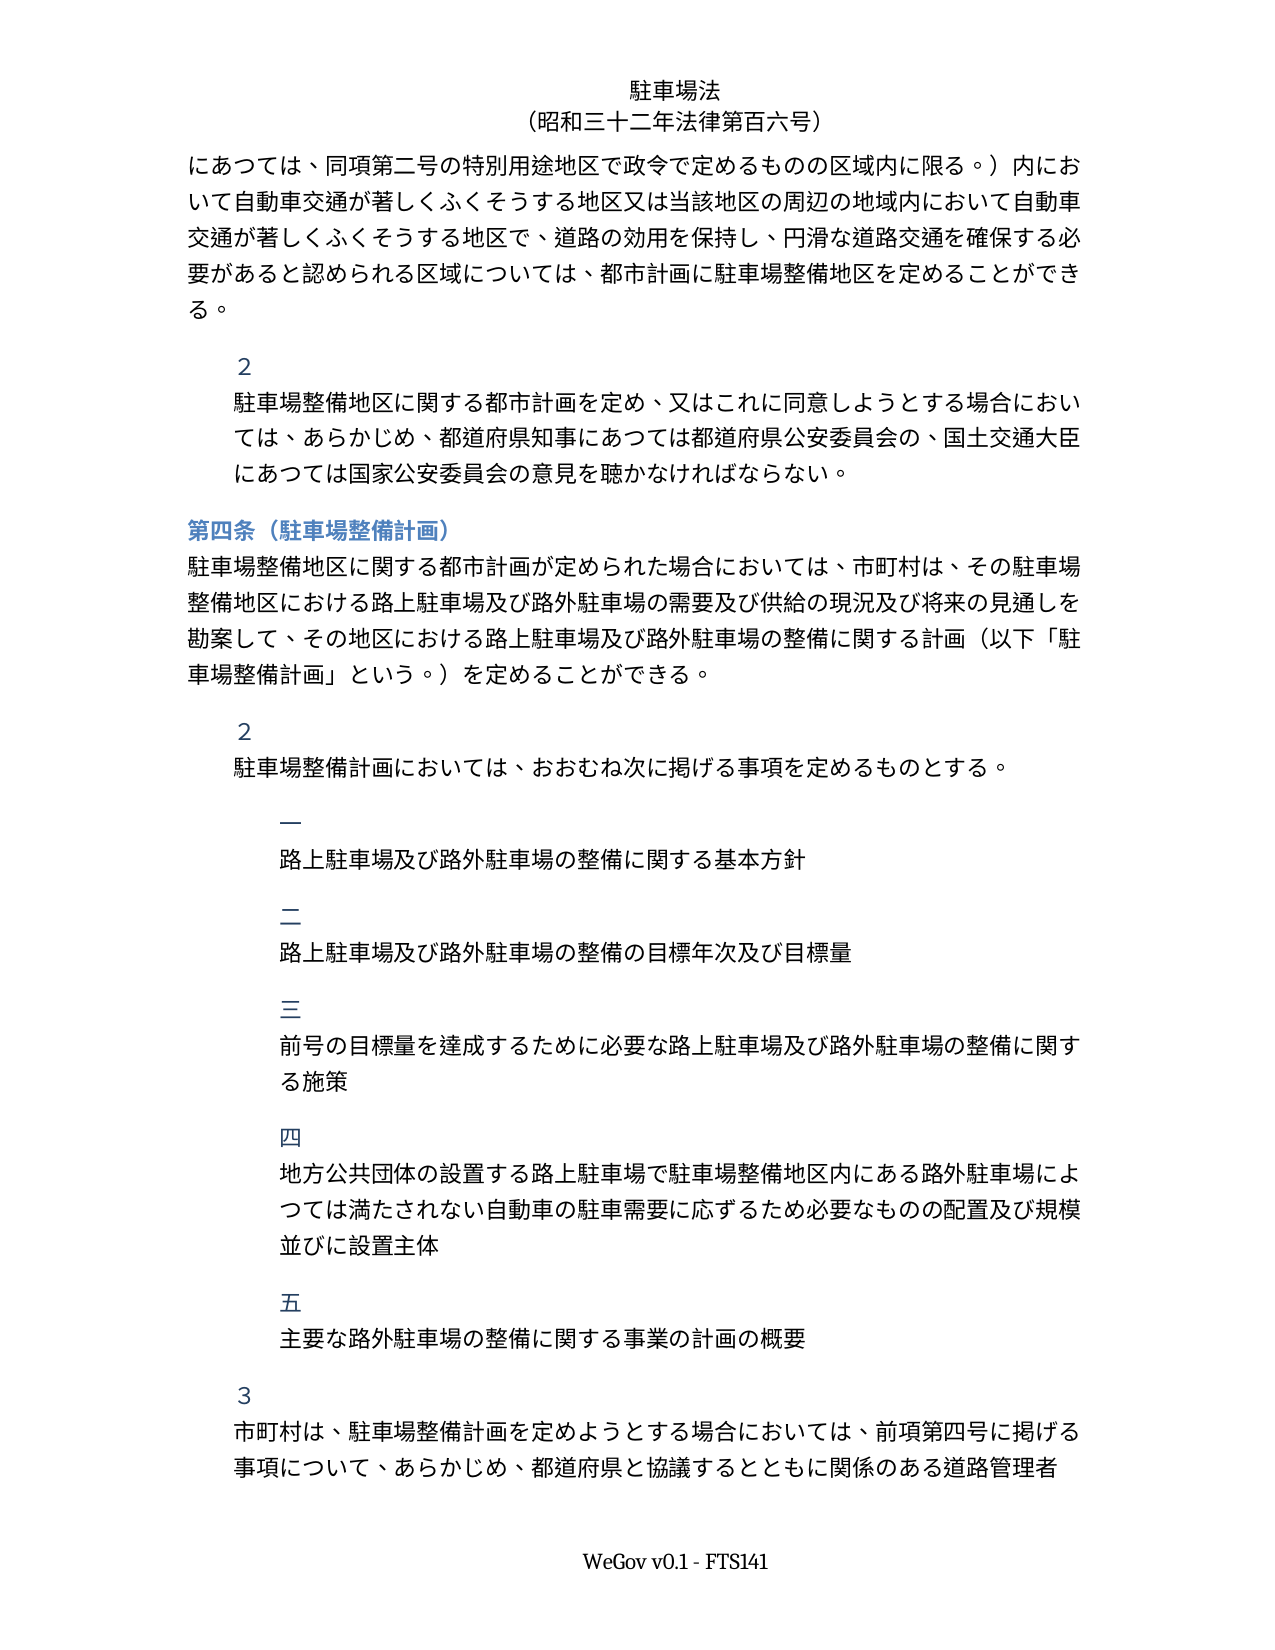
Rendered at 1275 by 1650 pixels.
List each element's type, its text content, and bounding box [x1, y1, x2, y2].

text 地方公共団体の設置する路上駐車場で駐車場整備地区内にある路外駐車場によつては満たされない自動車の駐車需要に応ずるため必要なものの配置及び規模並びに設置主体 [279, 1158, 1087, 1261]
subtitle 第四条（駐車場整備計画） [187, 515, 1087, 546]
text 前号の目標量を達成するために必要な路上駐車場及び路外駐車場の整備に関する施策 [279, 1030, 1087, 1097]
subtitle ２ [233, 716, 1087, 747]
subtitle 一 [279, 808, 1087, 839]
text 主要な路外駐車場の整備に関する事業の計画の概要 [279, 1323, 1087, 1354]
subtitle ２ [233, 351, 1087, 382]
text 駐車場整備計画においては、おおむね次に掲げる事項を定めるものとする。 [233, 752, 1087, 783]
subtitle 五 [279, 1287, 1087, 1318]
text 駐車場整備地区に関する都市計画を定め、又はこれに同意しようとする場合においては、あらかじめ、都道府県知事にあつては都道府県公安委員会の、国土交通大臣にあつては国家公安委員会の意見を聴かなければならない。 [233, 386, 1087, 489]
subtitle 三 [279, 994, 1087, 1025]
subtitle 二 [279, 901, 1087, 932]
text 駐車場整備地区に関する都市計画が定められた場合においては、市町村は、その駐車場整備地区における路上駐車場及び路外駐車場の需要及び供給の現況及び将来の見通しを勘案して、その地区における路上駐車場及び路外駐車場の整備に関する計画（以下「駐車場整備計画」という。）を定めることができる。 [187, 551, 1087, 690]
subtitle ３ [233, 1380, 1087, 1411]
subtitle 四 [279, 1122, 1087, 1154]
text 路上駐車場及び路外駐車場の整備に関する基本方針 [279, 844, 1087, 876]
text 路上駐車場及び路外駐車場の整備の目標年次及び目標量 [279, 937, 1087, 968]
